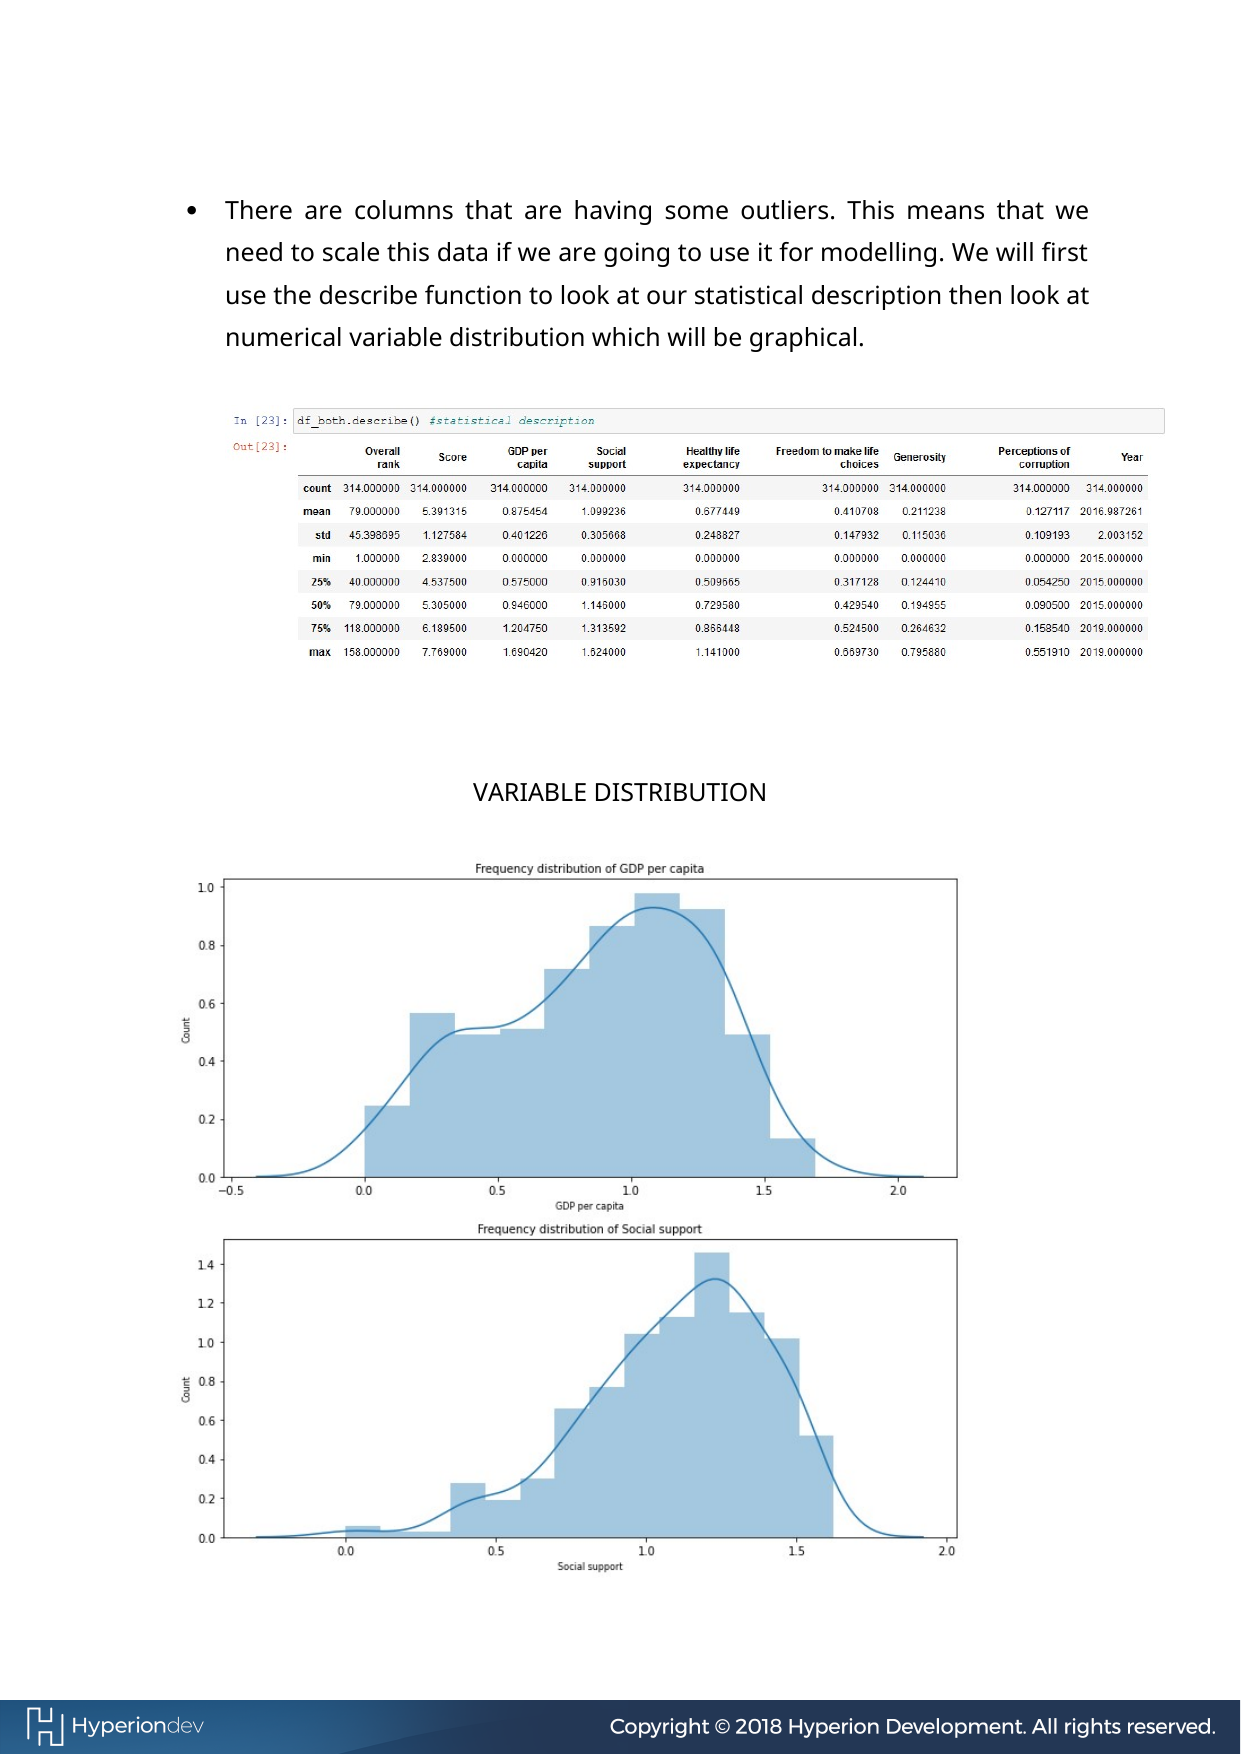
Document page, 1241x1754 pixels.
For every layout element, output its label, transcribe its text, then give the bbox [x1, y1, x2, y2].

text VARIABLE DISTRIBUTION [150, 775, 1090, 809]
picture [0, 1700, 1241, 1754]
picture [150, 856, 1091, 1578]
list There are columns that are having some outliers. This means that we need to scale this data if we are going to use it for modelling. We will first use the describe function to look at our statistical description then look at numerical variable distribution which will be graphical. [187, 192, 1090, 354]
picture [225, 405, 1166, 682]
